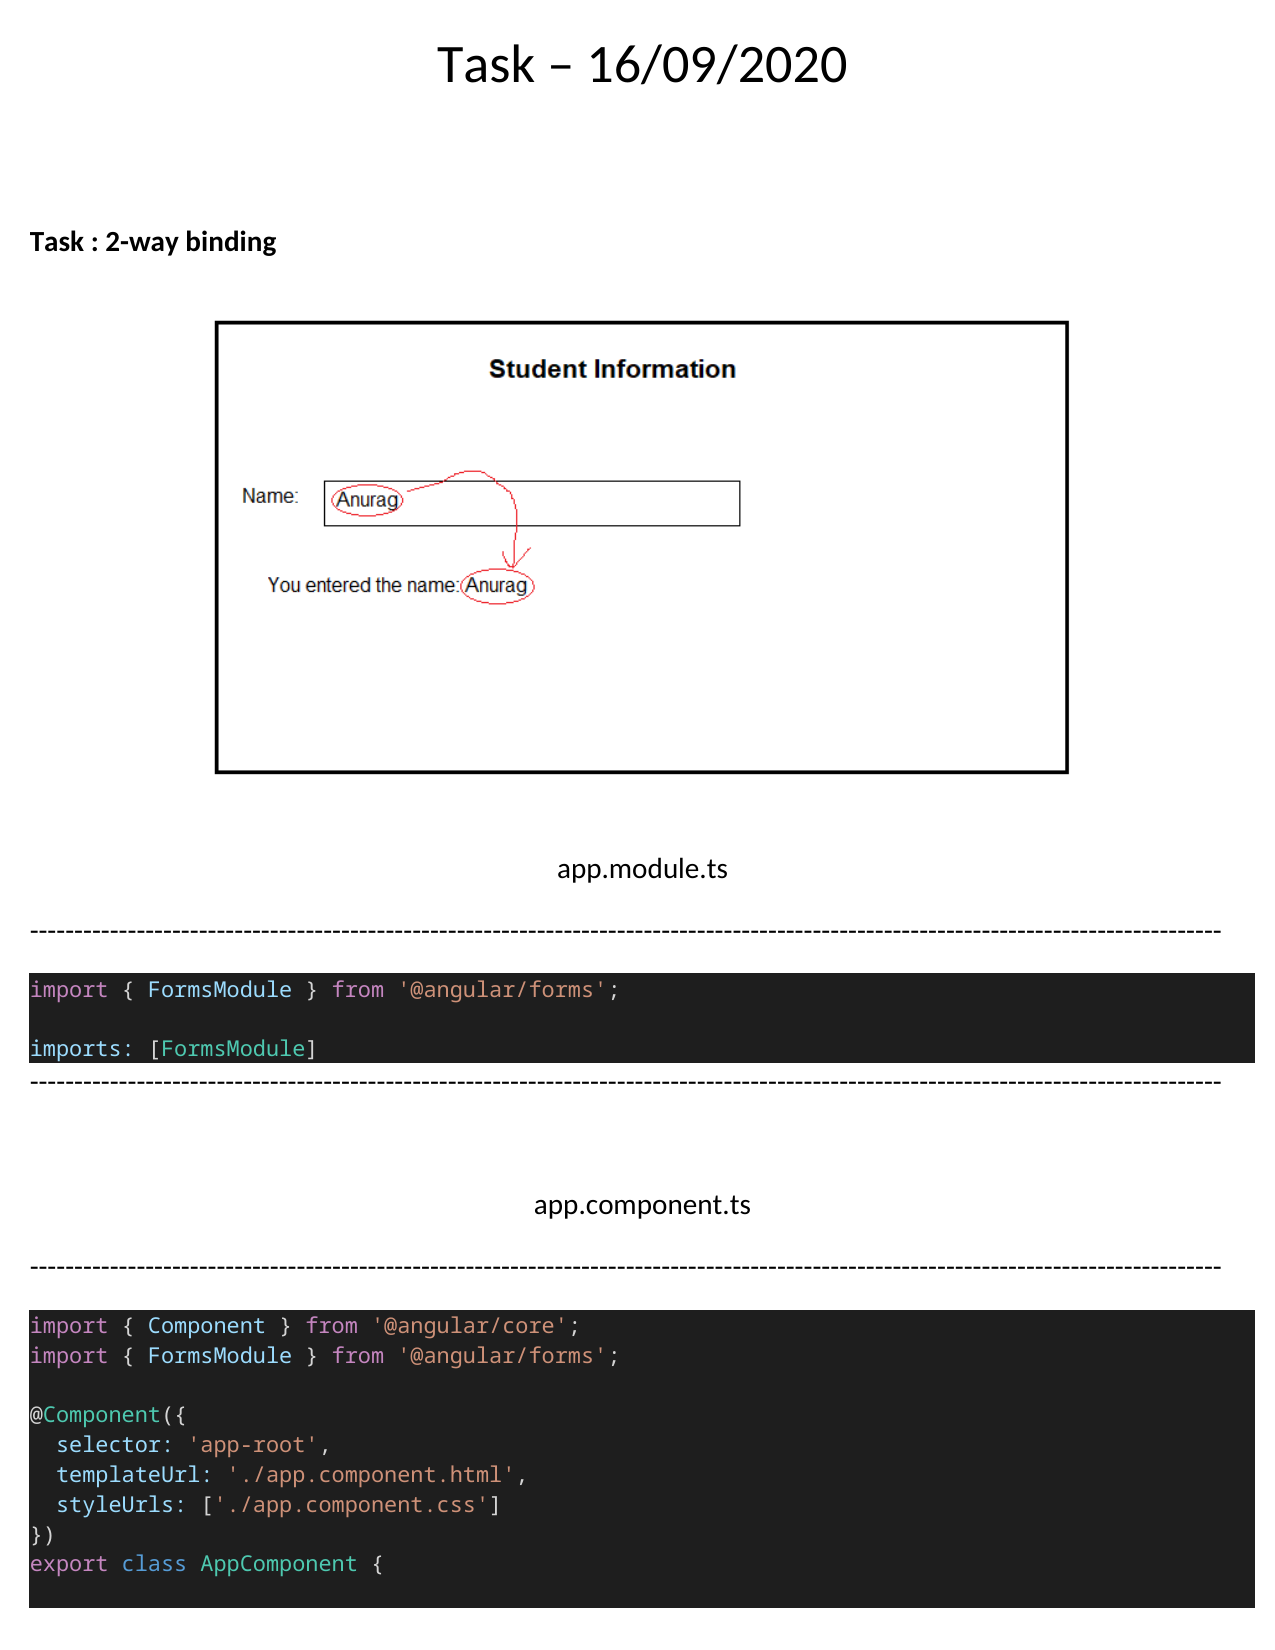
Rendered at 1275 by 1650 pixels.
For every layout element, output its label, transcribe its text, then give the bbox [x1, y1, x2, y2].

text -------------------------------------------------------------------------------------------------------------------------------------- [29, 1248, 1255, 1284]
picture [180, 285, 1105, 825]
text export class AppComponent { [29, 1548, 1255, 1578]
text app.module.ts [29, 850, 1255, 886]
text app.component.ts [29, 1186, 1255, 1222]
text import { Component } from '@angular/core'; [29, 1310, 1255, 1340]
text import { FormsModule } from '@angular/forms'; [29, 1340, 1255, 1369]
text Task – 16/09/2020 [29, 29, 1255, 96]
text -------------------------------------------------------------------------------------------------------------------------------------- [29, 912, 1255, 947]
text imports: [FormsModule] [29, 1033, 1255, 1063]
text -------------------------------------------------------------------------------------------------------------------------------------- [29, 1063, 1255, 1098]
text @Component({ [29, 1399, 1255, 1429]
text import { FormsModule } from '@angular/forms'; [29, 973, 1255, 1003]
text }) [29, 1518, 1255, 1548]
text templateUrl: './app.component.html', [29, 1459, 1255, 1489]
text Task : 2-way binding [29, 223, 1255, 259]
text styleUrls: ['./app.component.css'] [29, 1489, 1255, 1518]
text selector: 'app-root', [29, 1429, 1255, 1459]
